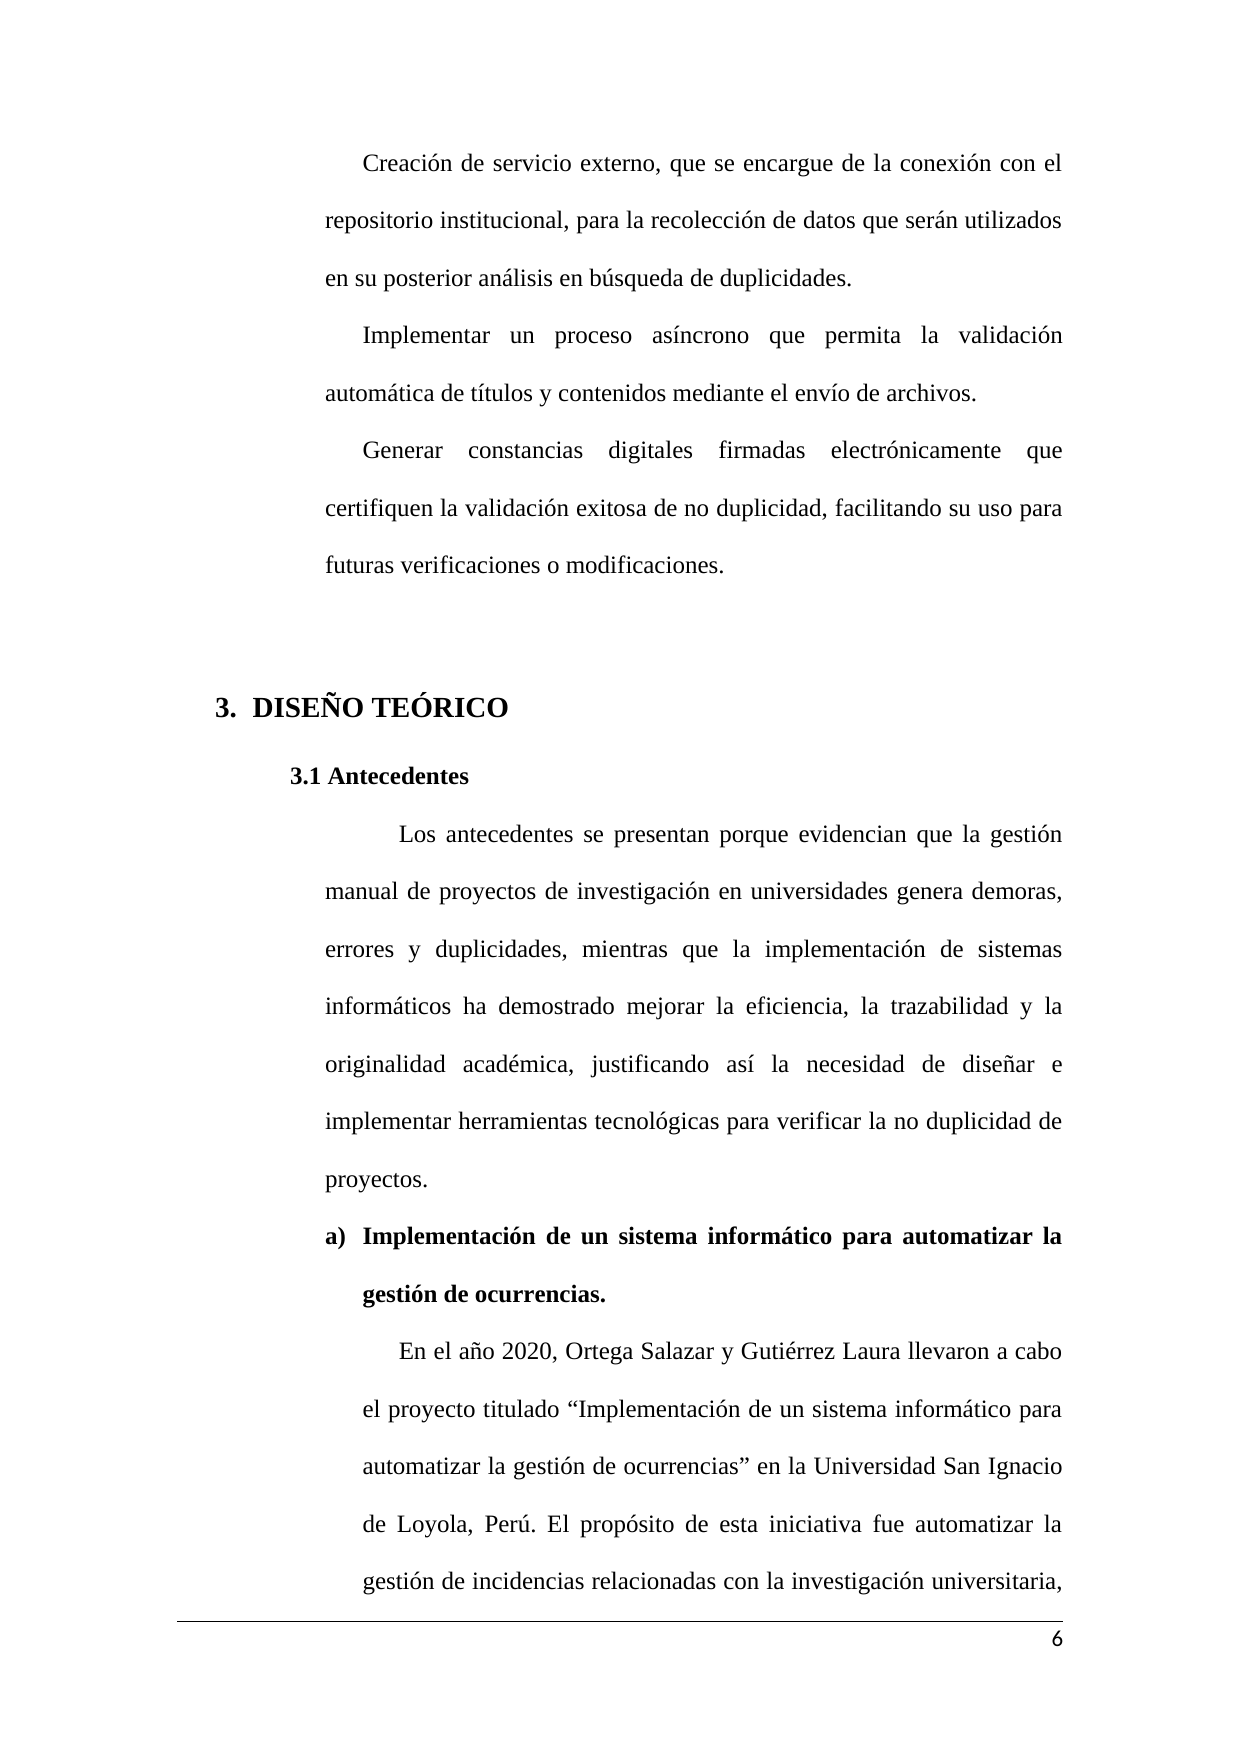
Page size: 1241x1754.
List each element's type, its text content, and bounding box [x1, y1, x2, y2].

subtitle DISEÑO TEÓRICO [215, 690, 1063, 724]
list Implementar un proceso asíncrono que permita la validación automática de títulos y contenidos mediante el envío de archivos. [325, 320, 1063, 406]
list Implementación de un sistema informático para automatizar la gestión de ocurrencias. [325, 1221, 1063, 1308]
list Los antecedentes se presentan porque evidencian que la gestión manual de proyectos de investigación en universidades genera demoras, errores y duplicidades, mientras que la implementación de sistemas informáticos ha demostrado mejorar la eficiencia, la trazabilidad y la originalidad académica, justificando así la necesidad de diseñar e implementar herramientas tecnológicas para verificar la no duplicidad de proyectos. [325, 819, 1063, 1193]
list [362, 1336, 1063, 1595]
list Creación de servicio externo, que se encargue de la conexión con el repositorio institucional, para la recolección de datos que serán utilizados en su posterior análisis en búsqueda de duplicidades. [325, 148, 1063, 291]
subtitle Antecedentes [290, 761, 1063, 790]
list Generar constancias digitales firmadas electrónicamente que certifiquen la validación exitosa de no duplicidad, facilitando su uso para futuras verificaciones o modificaciones. [325, 435, 1063, 579]
